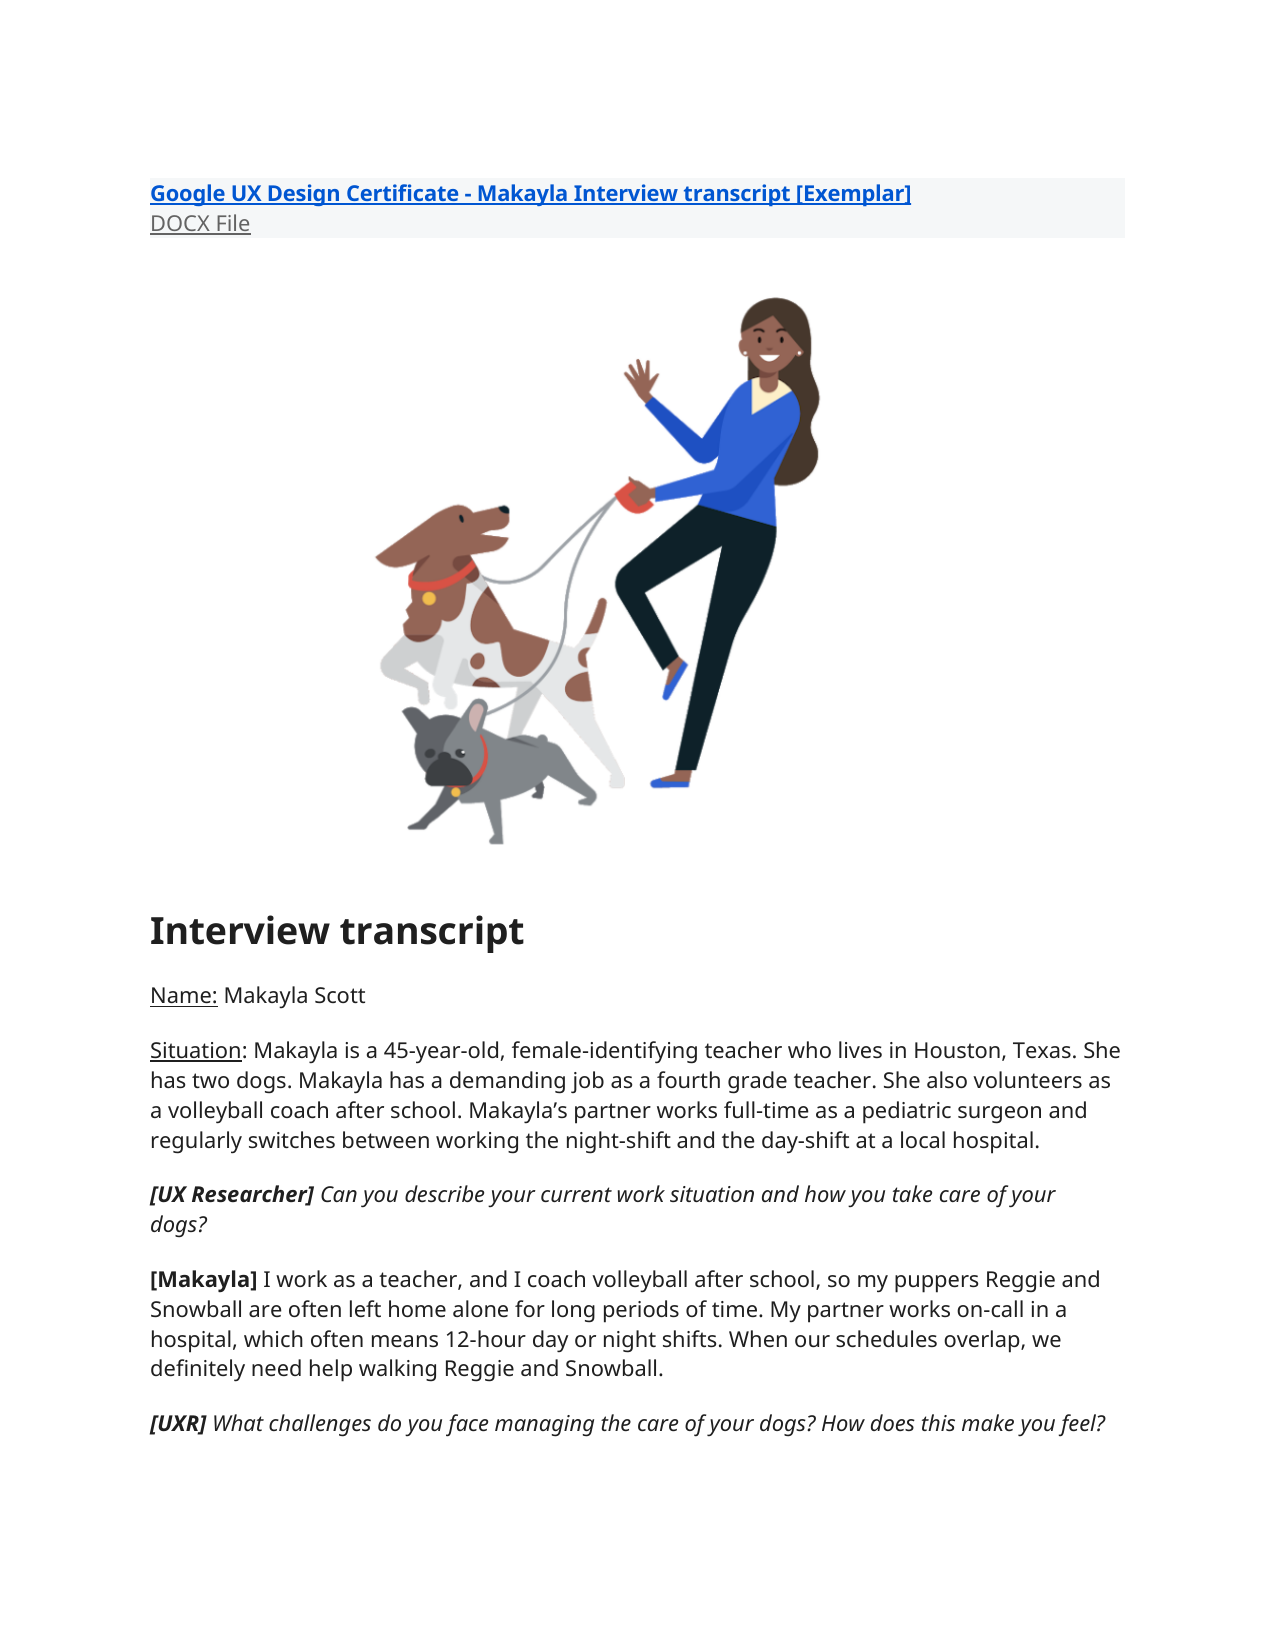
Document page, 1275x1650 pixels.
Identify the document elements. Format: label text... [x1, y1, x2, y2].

text Situation: Makayla is a 45-year-old, female-identifying teacher who lives in Houston, Texas. She has two dogs. Makayla has a demanding job as a fourth grade teacher. She also volunteers as a volleyball coach after school. Makayla’s partner works full-time as a pediatric surgeon and regularly switches between working the night-shift and the day-shift at a local hospital. [150, 1035, 1125, 1154]
text Google UX Design Certificate - Makayla Interview transcript [Exemplar] [150, 178, 1125, 208]
text DOCX File [150, 208, 1125, 238]
text [UXR] What challenges do you face managing the care of your dogs? How does this make you feel? [150, 1408, 1125, 1438]
text [Makayla] I work as a teacher, and I coach volleyball after school, so my puppers Reggie and Snowball are often left home alone for long periods of time. My partner works on-call in a hospital, which often means 12-hour day or night shifts. When our schedules overlap, we definitely need help walking Reggie and Snowball. [150, 1264, 1125, 1383]
picture [150, 282, 1125, 855]
text Interview transcript [150, 904, 1125, 955]
text [UX Researcher] Can you describe your current work situation and how you take care of your dogs? [150, 1179, 1125, 1239]
text Name: Makayla Scott [150, 980, 1125, 1010]
